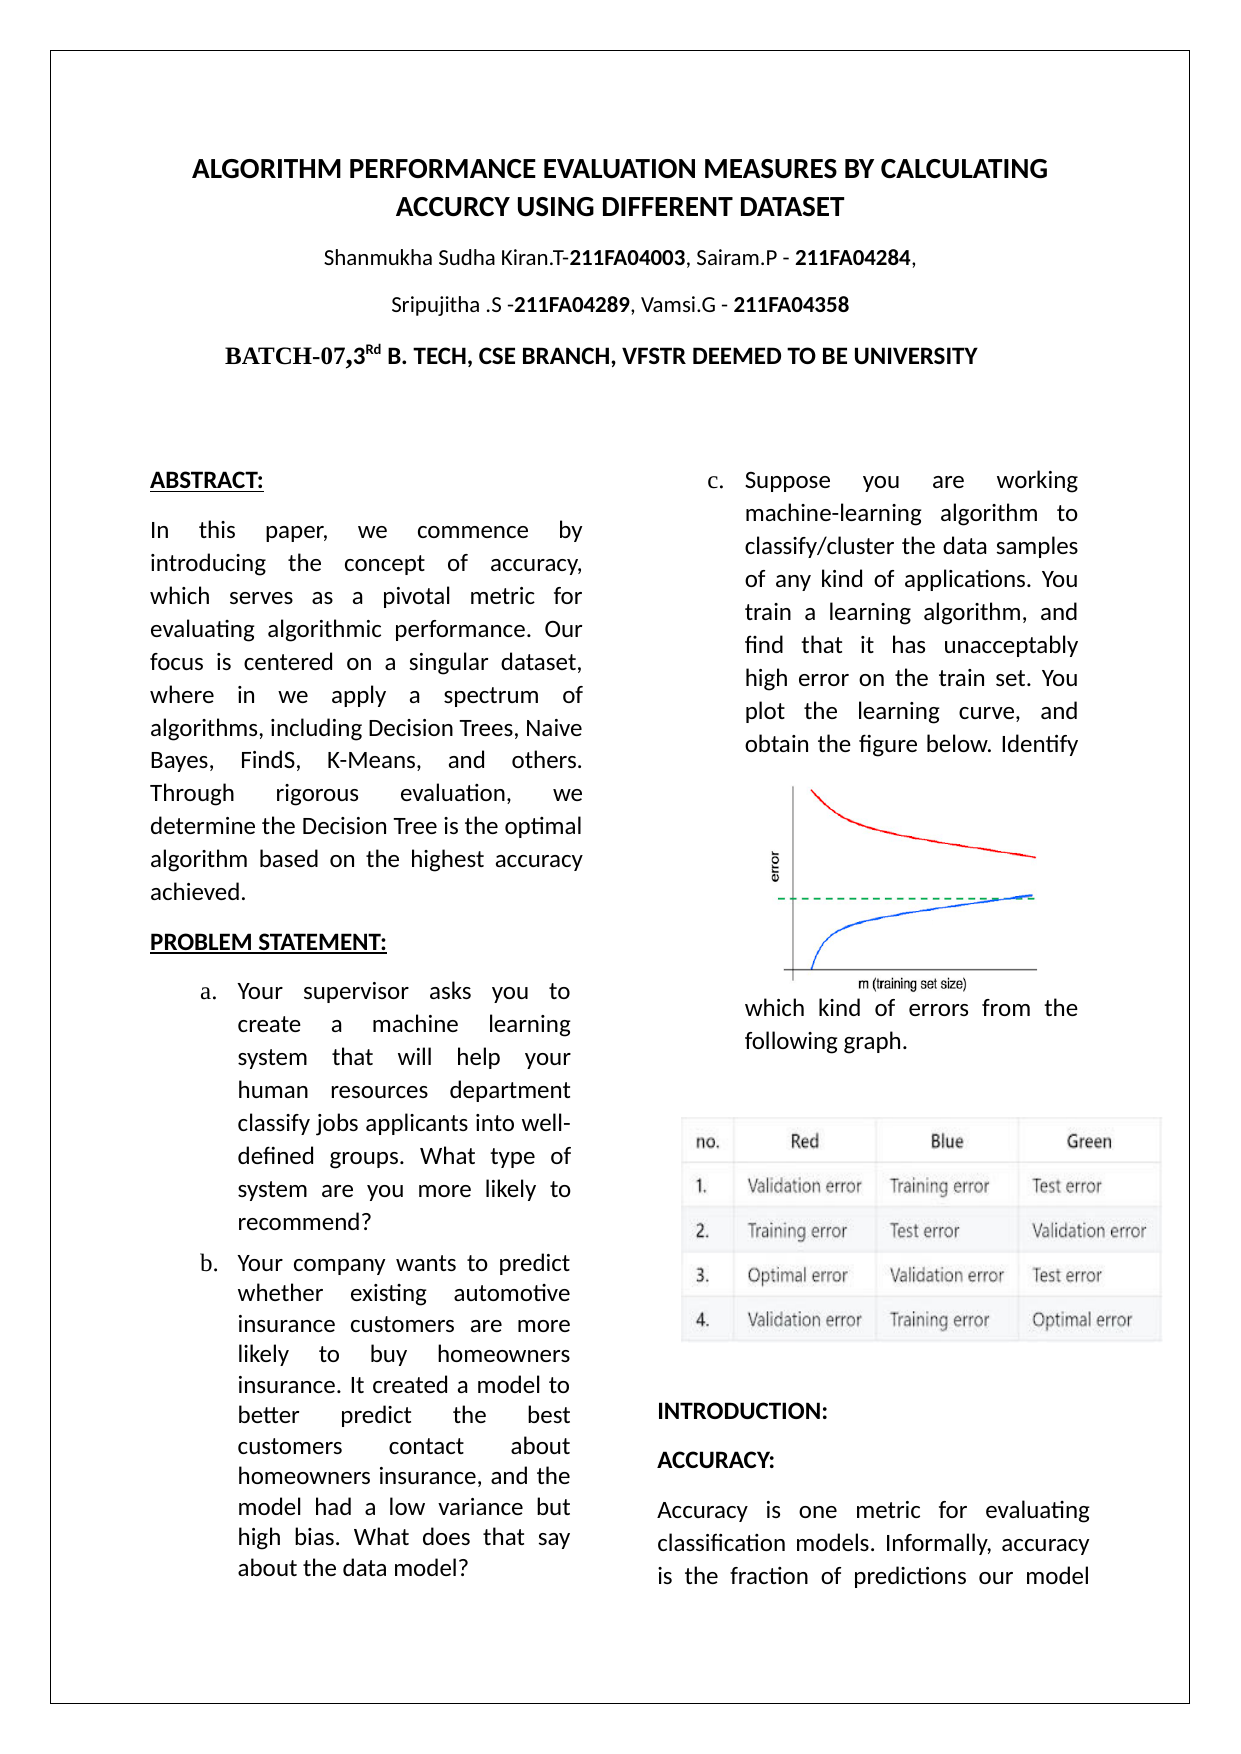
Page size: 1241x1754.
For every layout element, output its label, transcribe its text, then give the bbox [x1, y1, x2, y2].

text ALGORITHM PERFORMANCE EVALUATION MEASURES BY CALCULATING ACCURCY USING DIFFERENT DATASET [150, 150, 1090, 224]
picture [681, 1117, 1163, 1343]
text INTRODUCTION: [657, 1395, 1090, 1426]
list Your company wants to predict whether existing automotive insurance customers are more likely to buy homeowners insurance. It created a model to better predict the best customers contact about homeowners insurance, and the model had a low variance but high bias. What does that say about the data model? [200, 1247, 571, 1582]
list Your supervisor asks you to create a machine learning system that will help your human resources department classify jobs applicants into well-defined groups. What type of system are you more likely to recommend? [200, 975, 571, 1236]
text Sripujitha .S -211FA04289, Vamsi.G - 211FA04358 [150, 290, 1090, 318]
text Shanmukha Sudha Kiran.T-211FA04003, Sairam.P - 211FA04284, [150, 243, 1090, 272]
text ACCURACY: [657, 1444, 1090, 1475]
picture [768, 785, 1038, 993]
text PROBLEM STATEMENT: [150, 926, 583, 956]
text In this paper, we commence by introducing the concept of accuracy, which serves as a pivotal metric for evaluating algorithmic performance. Our focus is centered on a singular dataset, where in we apply a spectrum of algorithms, including Decision Trees, Naive Bayes, FindS, K-Means, and others. Through rigorous evaluation, we determine the Decision Tree is the optimal algorithm based on the highest accuracy achieved. [150, 514, 583, 907]
text ABSTRACT: [150, 464, 583, 495]
text BATCH-07,3Rd B. TECH, CSE BRANCH, VFSTR DEEMED TO BE UNIVERSITY [225, 337, 1090, 371]
